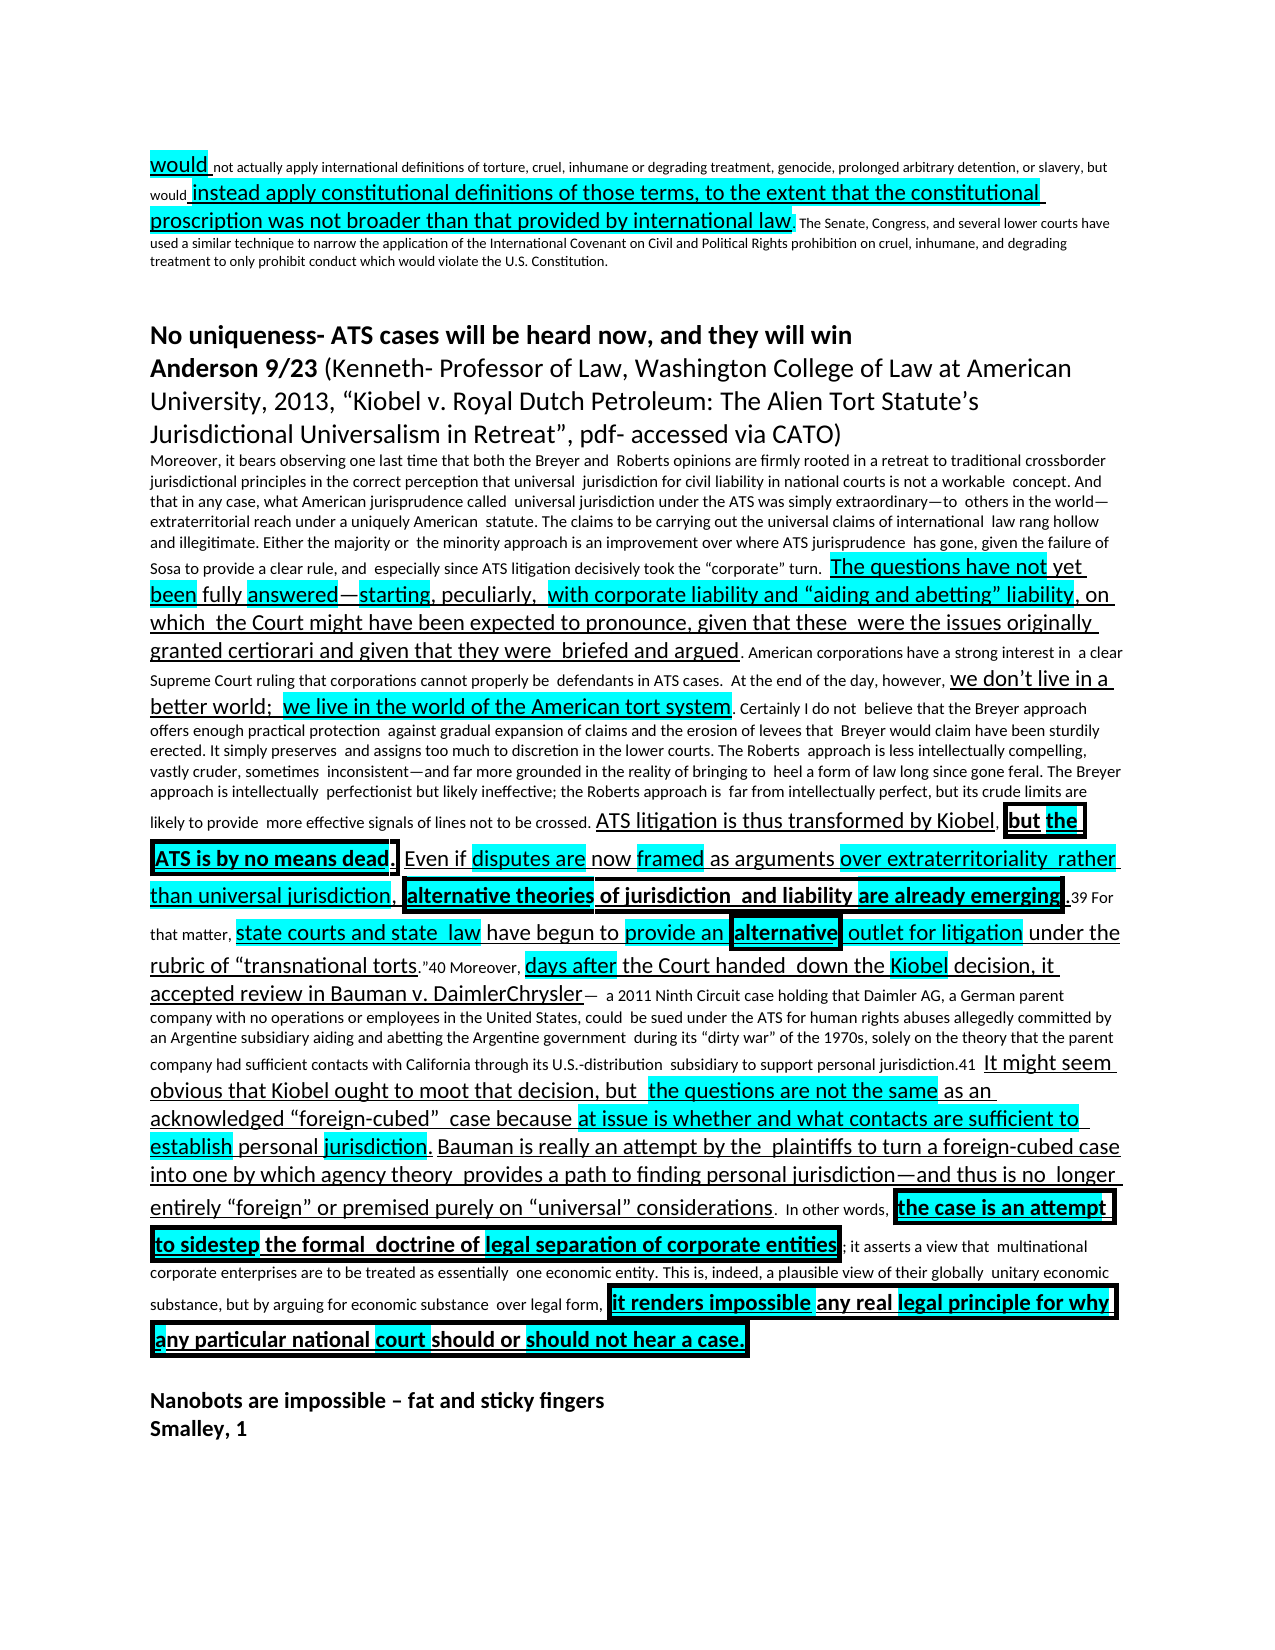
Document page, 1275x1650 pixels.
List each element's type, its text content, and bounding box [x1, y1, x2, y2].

subtitle No uniqueness- ATS cases will be heard now, and they will win [150, 318, 1125, 352]
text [150, 150, 1125, 270]
text Nanobots are impossible – fat and sticky fingers [150, 1386, 1125, 1414]
text Moreover, it bears observing one last time that both the Breyer and Roberts opinions are firmly rooted in a retreat to traditional crossborder jurisdictional principles in the correct perception that universal jurisdiction for civil liability in national courts is not a workable concept. And that in any case, what American jurisprudence called universal jurisdiction under the ATS was simply extraordinary—to others in the world—extraterritorial reach under a uniquely American statute. The claims to be carrying out the universal claims of international law rang hollow and illegitimate. Either the majority or the minority approach is an improvement over where ATS jurisprudence has gone, given the failure of Sosa to provide a clear rule, and especially since ATS litigation decisively took the “corporate” turn. The questions have not yet been fully answered—starting, peculiarly, with corporate liability and “aiding and abetting” liability, on which the Court might have been expected to pronounce, given that these were the issues originally granted certiorari and given that they were briefed and argued. American corporations have a strong interest in a clear Supreme Court ruling that corporations cannot properly be defendants in ATS cases. At the end of the day, however, we don’t live in a better world; we live in the world of the American tort system. Certainly I do not believe that the Breyer approach offers enough practical protection against gradual expansion of claims and the erosion of levees that Breyer would claim have been sturdily erected. It simply preserves and assigns too much to discretion in the lower courts. The Roberts approach is less intellectually compelling, vastly cruder, sometimes inconsistent—and far more grounded in the reality of bringing to heel a form of law long since gone feral. The Breyer approach is intellectually perfectionist but likely ineffective; the Roberts approach is far from intellectually perfect, but its crude limits are likely to provide more effective signals of lines not to be crossed. ATS litigation is thus transformed by Kiobel, but the ATS is by no means dead. Even if disputes are now framed as arguments over extraterritoriality rather than universal jurisdiction, alternative theories of jurisdiction and liability are already emerging.39 For that matter, state courts and state law have begun to provide an alternative outlet for litigation under the rubric of “transnational torts.”40 Moreover, days after the Court handed down the Kiobel decision, it accepted review in Bauman v. DaimlerChrysler— a 2011 Ninth Circuit case holding that Daimler AG, a German parent company with no operations or employees in the United States, could be sued under the ATS for human rights abuses allegedly committed by an Argentine subsidiary aiding and abetting the Argentine government during its “dirty war” of the 1970s, solely on the theory that the parent company had sufficient contacts with California through its U.S.-distribution subsidiary to support personal jurisdiction.41 It might seem obvious that Kiobel ought to moot that decision, but the questions are not the same as an acknowledged “foreign-cubed” case because at issue is whether and what contacts are sufficient to establish personal jurisdiction. Bauman is really an attempt by the plaintiffs to turn a foreign-cubed case into one by which agency theory provides a path to finding personal jurisdiction—and thus is no longer entirely “foreign” or premised purely on “universal” considerations. In other words, the case is an attempt to sidestep the formal doctrine of legal separation of corporate entities; it asserts a view that multinational corporate enterprises are to be treated as essentially one economic entity. This is, indeed, a plausible view of their globally unitary economic substance, but by arguing for economic substance over legal form, it renders impossible any real legal principle for why any particular national court should or should not hear a case. [150, 451, 1125, 1358]
text Anderson 9/23 (Kenneth- Professor of Law, Washington College of Law at American University, 2013, “Kiobel v. Royal Dutch Petroleum: The Alien Tort Statute’s Jurisdictional Universalism in Retreat”, pdf- accessed via CATO) [150, 352, 1125, 451]
text Smalley, 1 [150, 1414, 1125, 1442]
